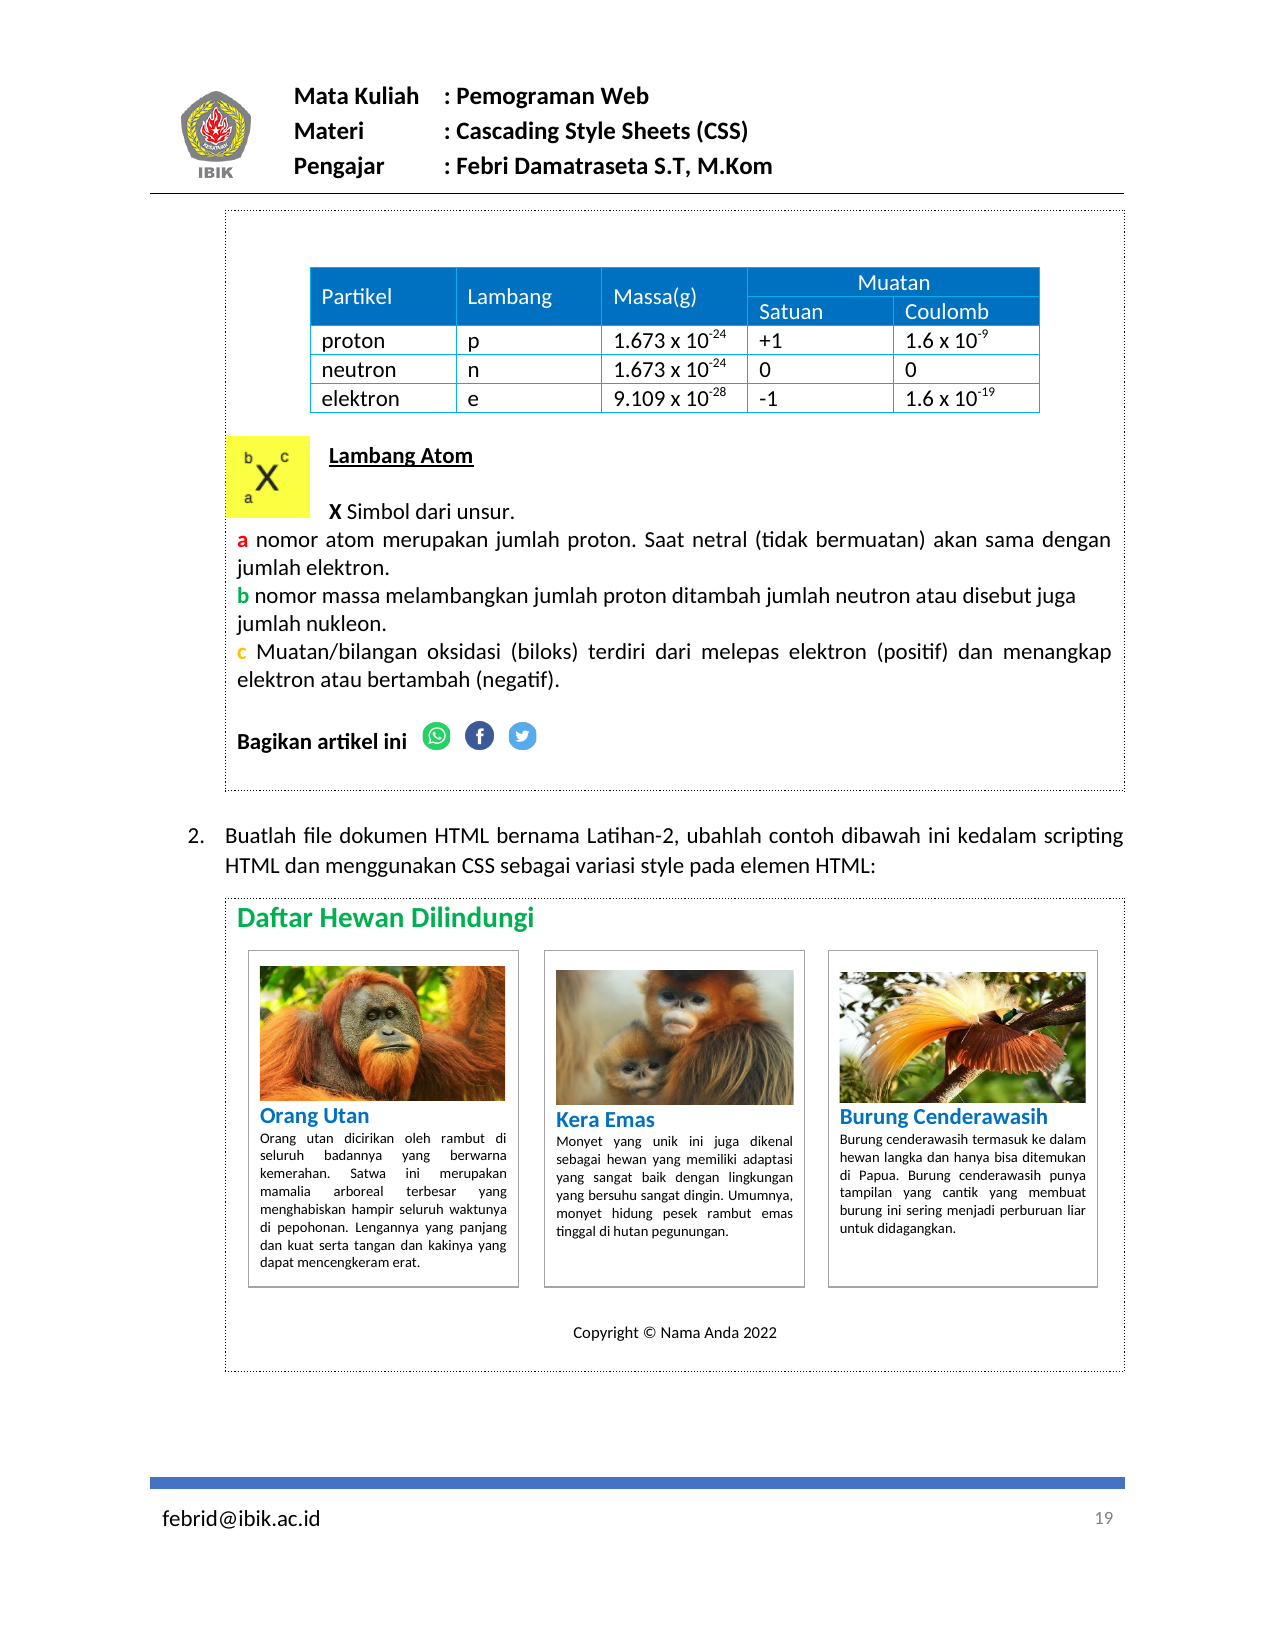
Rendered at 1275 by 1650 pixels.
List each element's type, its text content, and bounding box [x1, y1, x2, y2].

picture [422, 722, 451, 750]
picture [508, 722, 537, 750]
table_header Daftar Hewan Dilindungi Copyright © Nama Anda 2022 [226, 898, 1124, 1371]
list Buatlah file dokumen HTML bernama Latihan-2, ubahlah contoh dibawah ini kedalam scripting HTML dan menggunakan CSS sebagai variasi style pada elemen HTML: [187, 821, 1125, 879]
picture [556, 970, 794, 1105]
picture [839, 972, 1086, 1103]
picture [465, 721, 494, 750]
picture [176, 88, 256, 180]
picture [225, 436, 310, 518]
picture [259, 966, 506, 1101]
